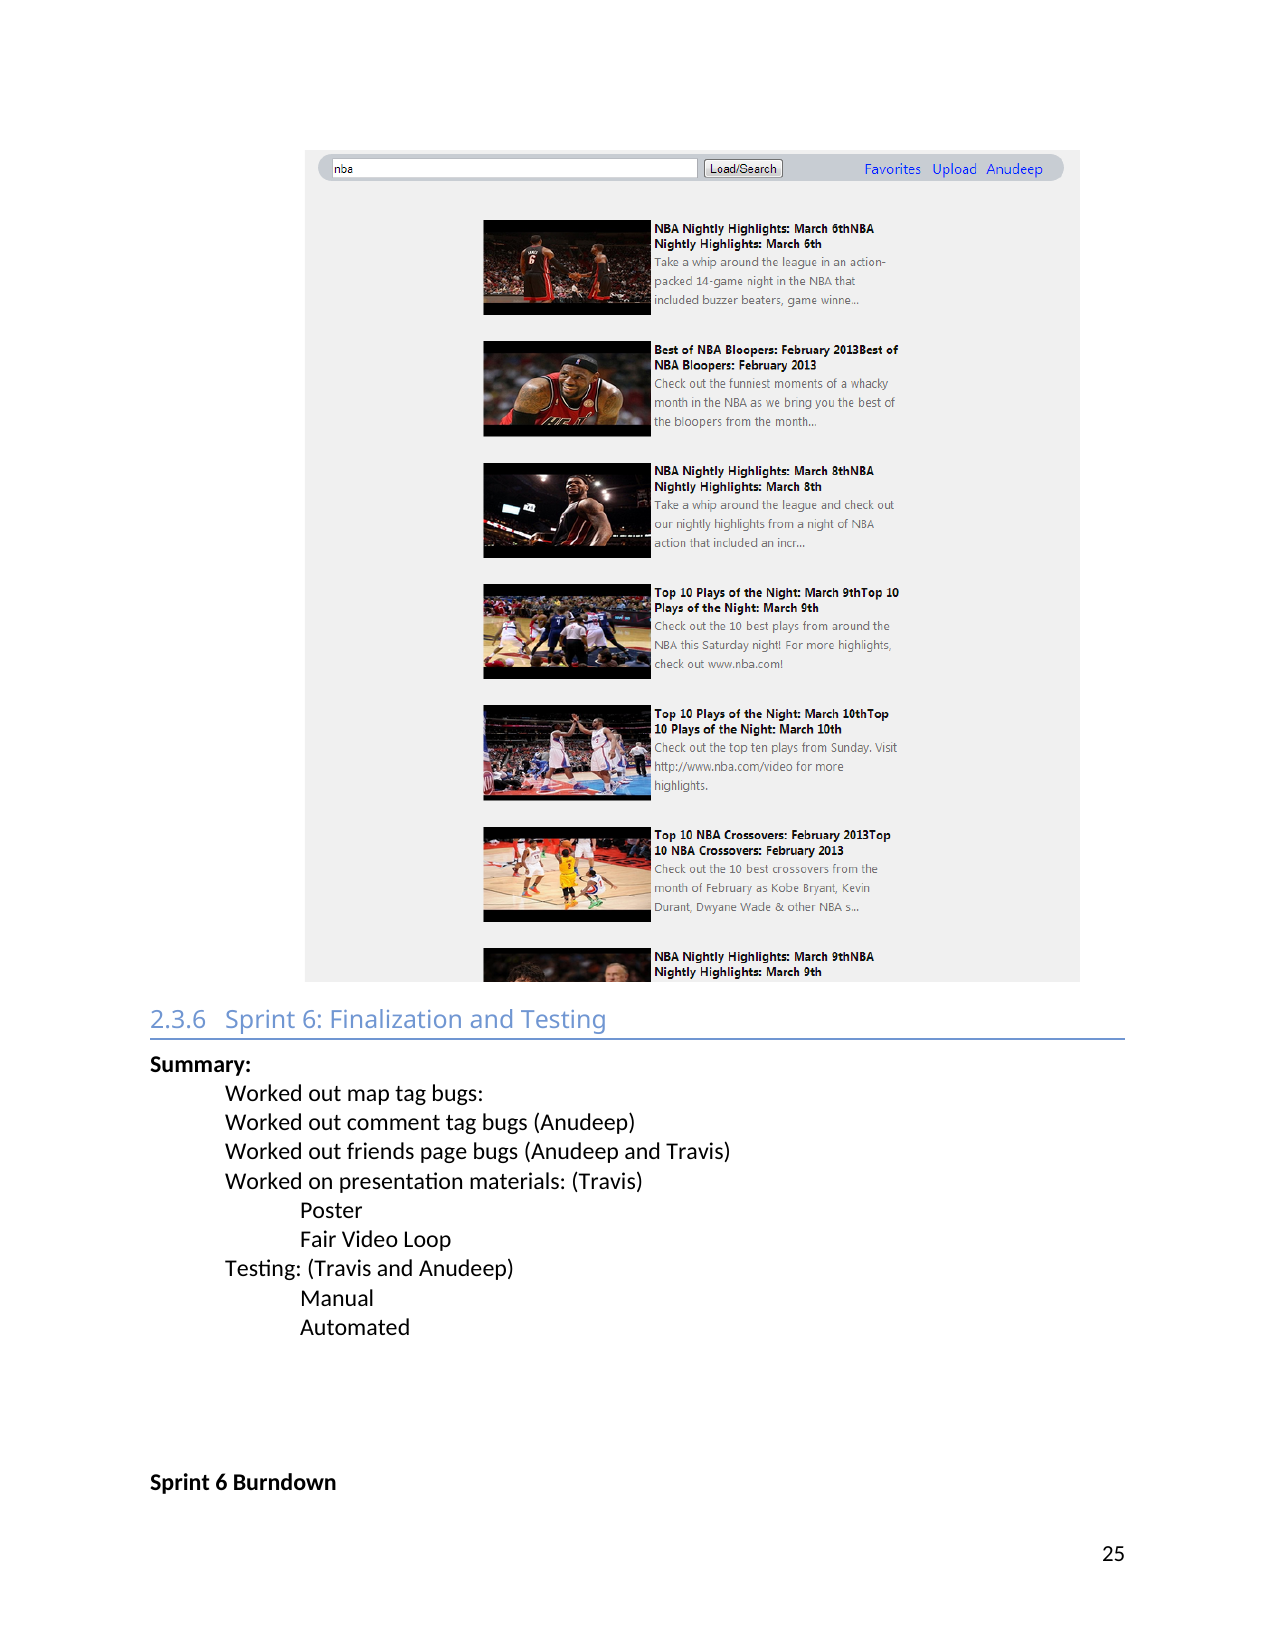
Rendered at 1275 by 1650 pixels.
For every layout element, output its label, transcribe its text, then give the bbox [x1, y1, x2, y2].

text Testing: (Travis and Anudeep) [150, 1253, 1125, 1283]
subtitle Sprint 6: Finalization and Testing [150, 1002, 1125, 1038]
picture [304, 150, 1080, 982]
text Fair Video Loop [150, 1224, 1125, 1253]
text Sprint 6 Burndown [150, 1467, 1125, 1496]
text Summary: [150, 1049, 1125, 1078]
text Worked out friends page bugs (Anudeep and Travis) [150, 1136, 1125, 1166]
text Manual [150, 1283, 1125, 1312]
text Poster [150, 1195, 1125, 1224]
text Worked out map tag bugs: [150, 1078, 1125, 1107]
text Automated [150, 1312, 1125, 1341]
text Worked on presentation materials: (Travis) [150, 1166, 1125, 1195]
text Worked out comment tag bugs (Anudeep) [150, 1107, 1125, 1136]
